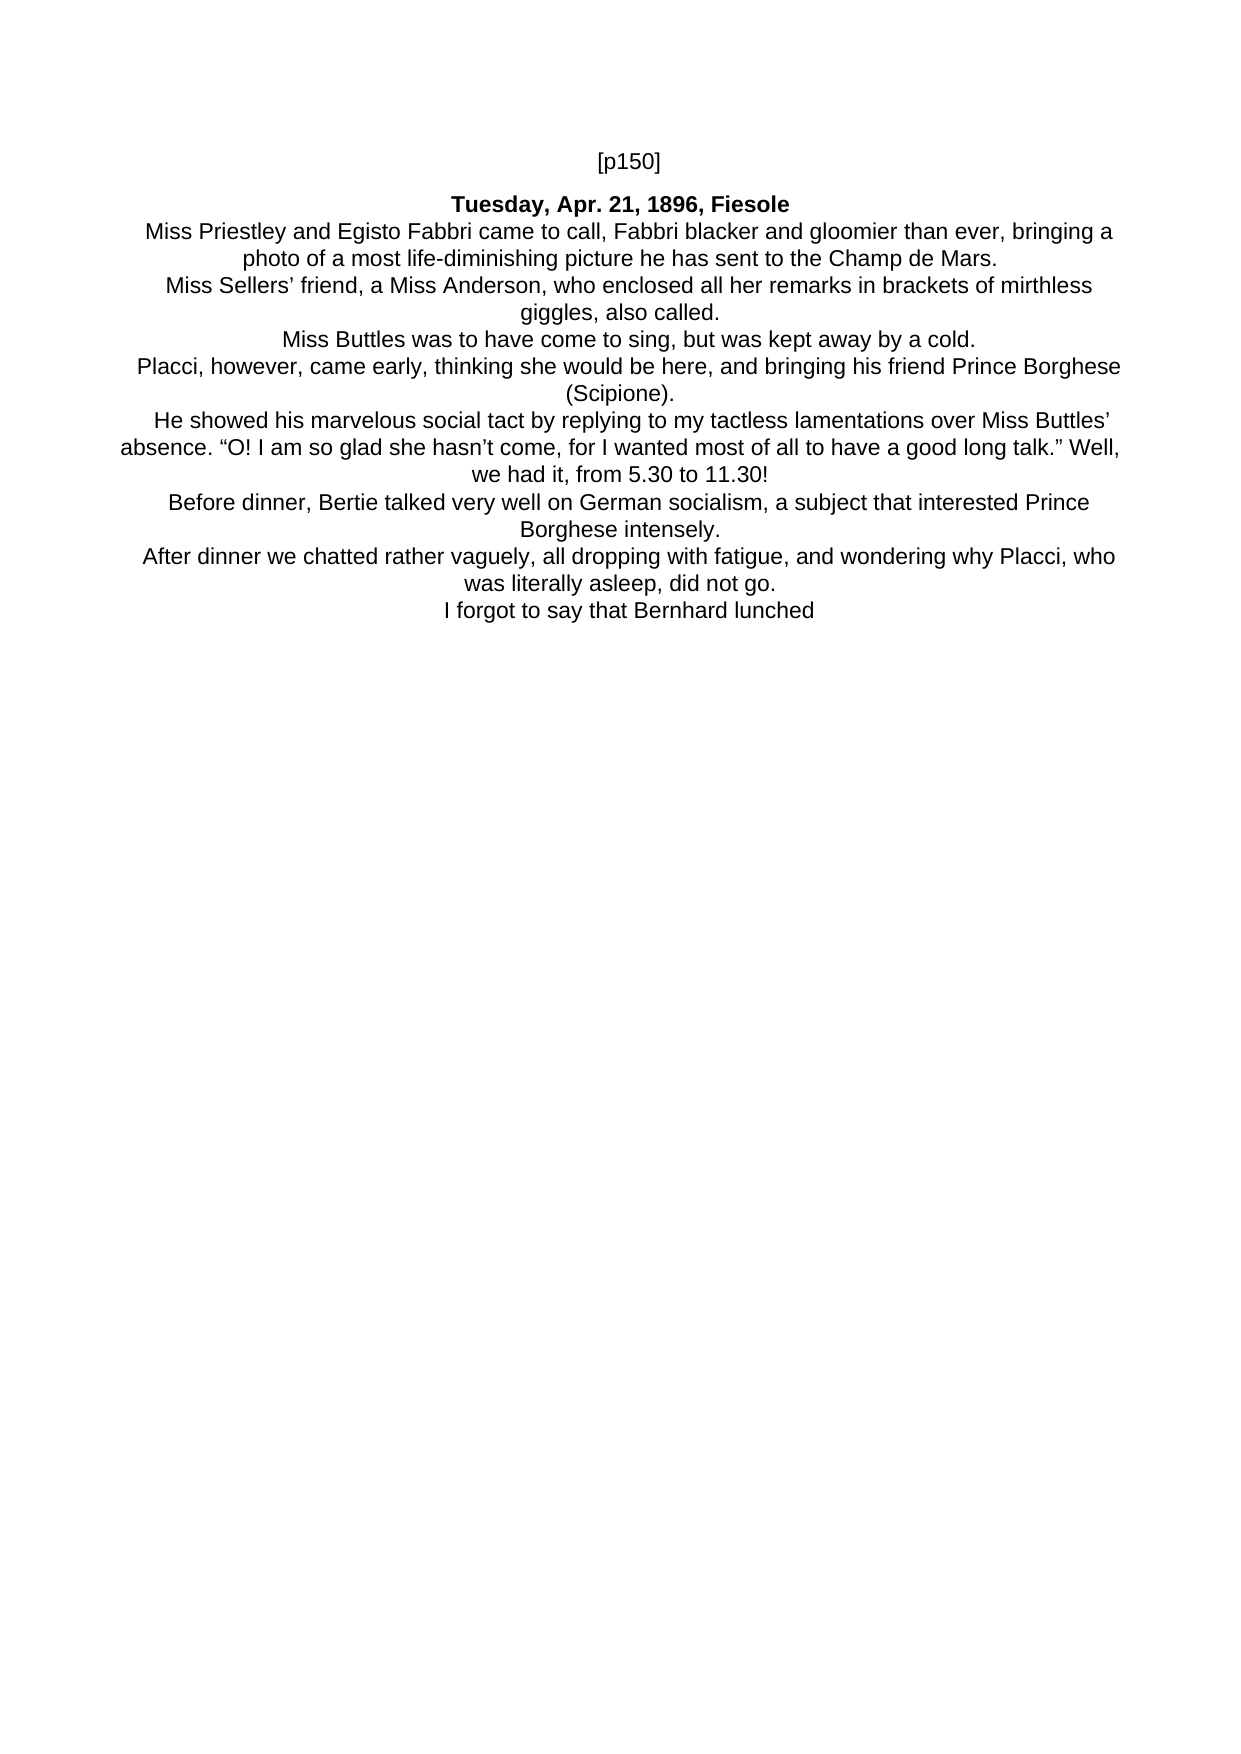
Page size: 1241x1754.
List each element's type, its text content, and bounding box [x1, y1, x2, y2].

text Miss Priestley and Egisto Fabbri came to call, Fabbri blacker and gloomier than ever, bringing a photo of a most life-diminishing picture he has sent to the Champ de Mars. [118, 217, 1122, 272]
text After dinner we chatted rather vaguely, all dropping with fatigue, and wondering why Placci, who was literally asleep, did not go. [118, 542, 1122, 597]
text Miss Sellers’ friend, a Miss Anderson, who enclosed all her remarks in brackets of mirthless giggles, also called. [118, 272, 1122, 326]
text Placci, however, came early, thinking she would be here, and bringing his friend Prince Borghese (Scipione). [118, 353, 1122, 407]
text Before dinner, Bertie talked very well on German socialism, a subject that interested Prince Borghese intensely. [118, 488, 1122, 542]
text He showed his marvelous social tact by replying to my tactless lamentations over Miss Buttles’ absence. “O! I am so glad she hasn’t come, for I wanted most of all to have a good long talk.” Well, we had it, from 5.30 to 11.30! [118, 407, 1122, 488]
text Tuesday, Apr. 21, 1896, Fiesole [118, 191, 1122, 217]
text [p150] [118, 148, 1122, 175]
text Miss Buttles was to have come to sing, but was kept away by a cold. [118, 326, 1122, 353]
text I forgot to say that Bernhard lunched [118, 597, 1122, 624]
